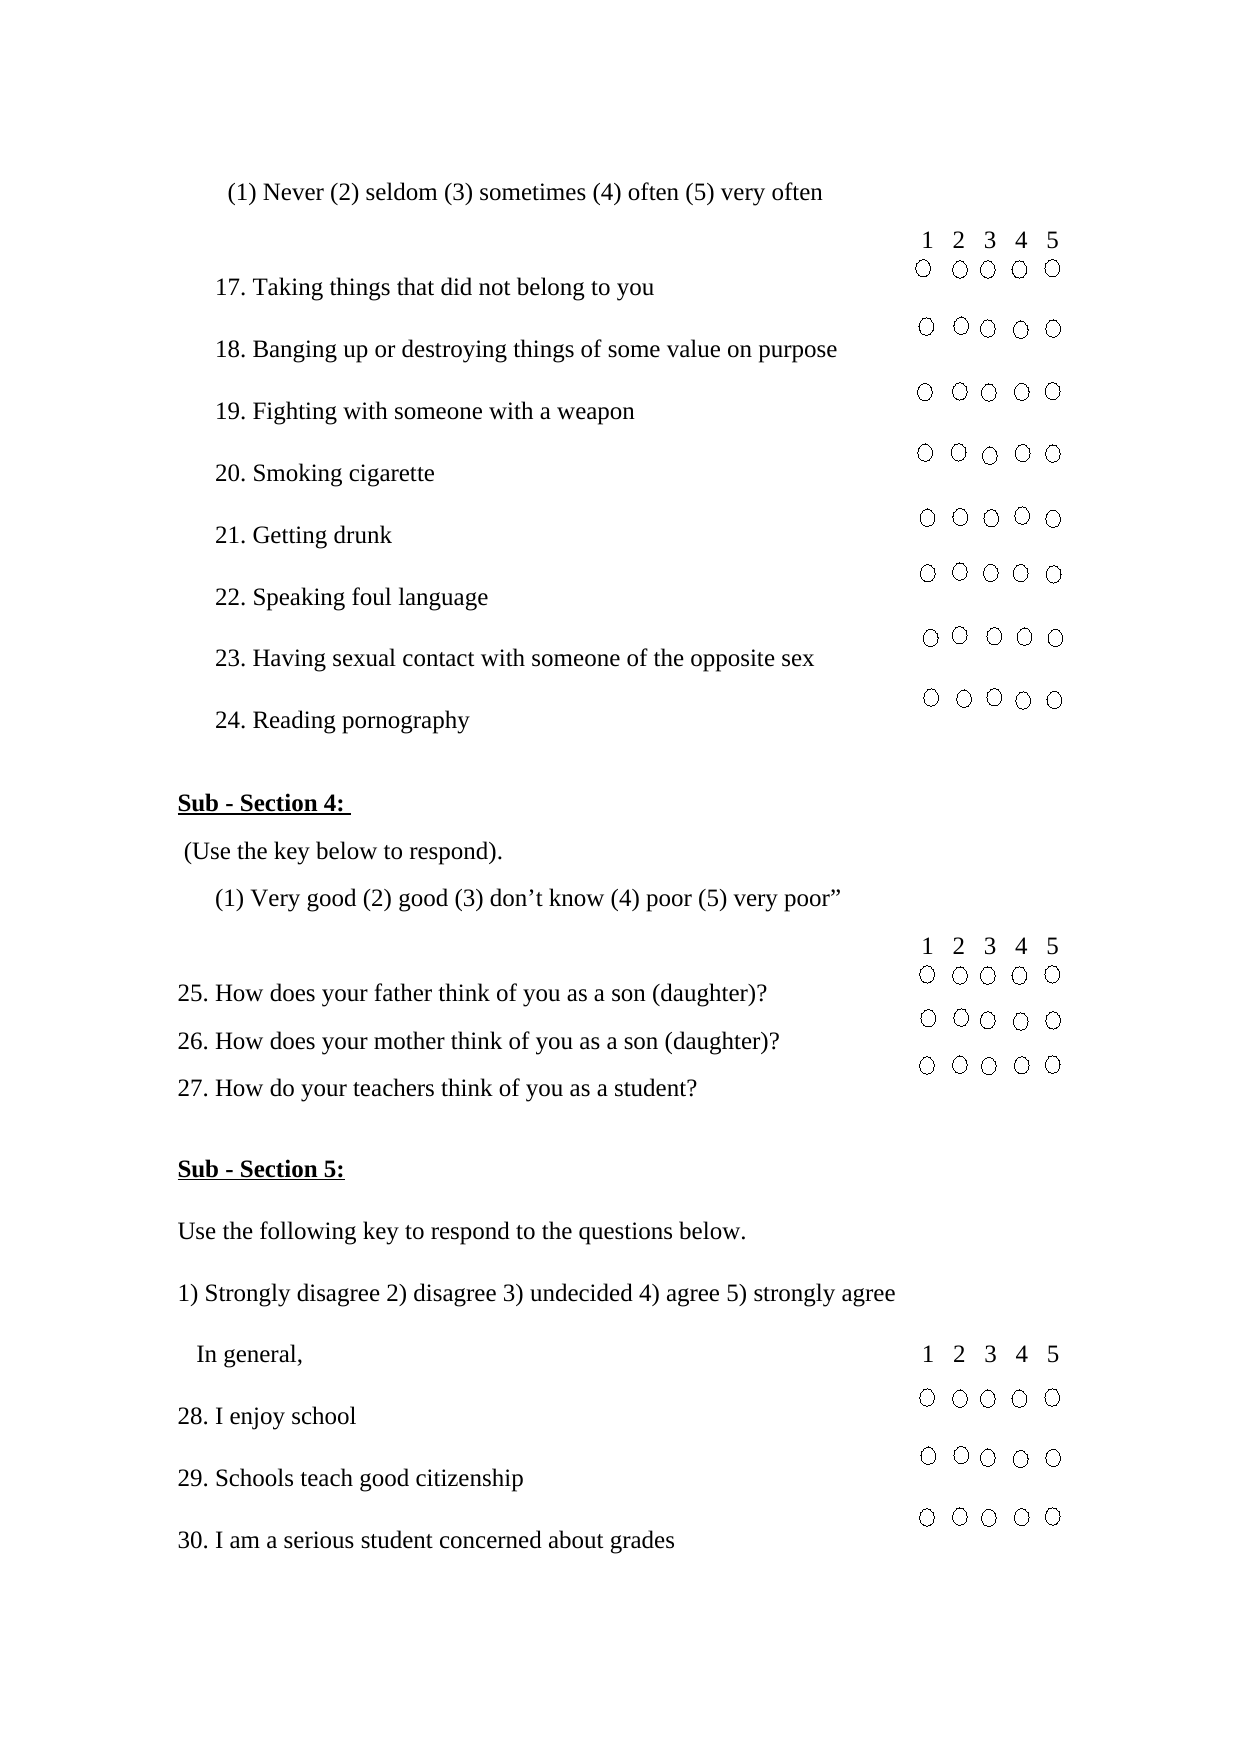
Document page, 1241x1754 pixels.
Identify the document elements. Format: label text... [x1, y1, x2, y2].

text 22. Speaking foul language [215, 582, 1063, 610]
text 19. Fighting with someone with a weapon [215, 396, 1063, 425]
text In general, 1 2 3 4 5 [177, 1339, 1063, 1368]
text 18. Banging up or destroying things of some value on purpose [215, 334, 1063, 363]
text 24. Reading pornography [215, 705, 1063, 734]
text 20. Smoking cigarette [215, 458, 1063, 487]
text 30. I am a serious student concerned about grades [177, 1525, 1063, 1554]
text Use the following key to respond to the questions below. [177, 1216, 1063, 1244]
text Sub - Section 4: [177, 788, 1063, 817]
text 28. I enjoy school [177, 1401, 1063, 1430]
text (1) Never (2) seldom (3) sometimes (4) often (5) very often [177, 177, 1063, 206]
text 1 2 3 4 5 [177, 931, 1063, 959]
text (Use the key below to respond). [177, 836, 1063, 864]
text 21. Getting drunk [215, 520, 1063, 548]
text 1) Strongly disagree 2) disagree 3) undecided 4) agree 5) strongly agree [177, 1278, 1063, 1306]
text 17. Taking things that did not belong to you [215, 272, 1063, 301]
text 29. Schools teach good citizenship [177, 1463, 1063, 1492]
text (1) Very good (2) good (3) don’t know (4) poor (5) very poor” [177, 883, 1063, 912]
text 1 2 3 4 5 [177, 225, 1063, 253]
text 26. How does your mother think of you as a son (daughter)? [177, 1026, 1063, 1054]
text Sub - Section 5: [177, 1154, 1063, 1183]
text 23. Having sexual contact with someone of the opposite sex [215, 643, 1063, 672]
text 25. How does your father think of you as a son (daughter)? [177, 978, 1063, 1007]
text 27. How do your teachers think of you as a student? [177, 1073, 1063, 1102]
